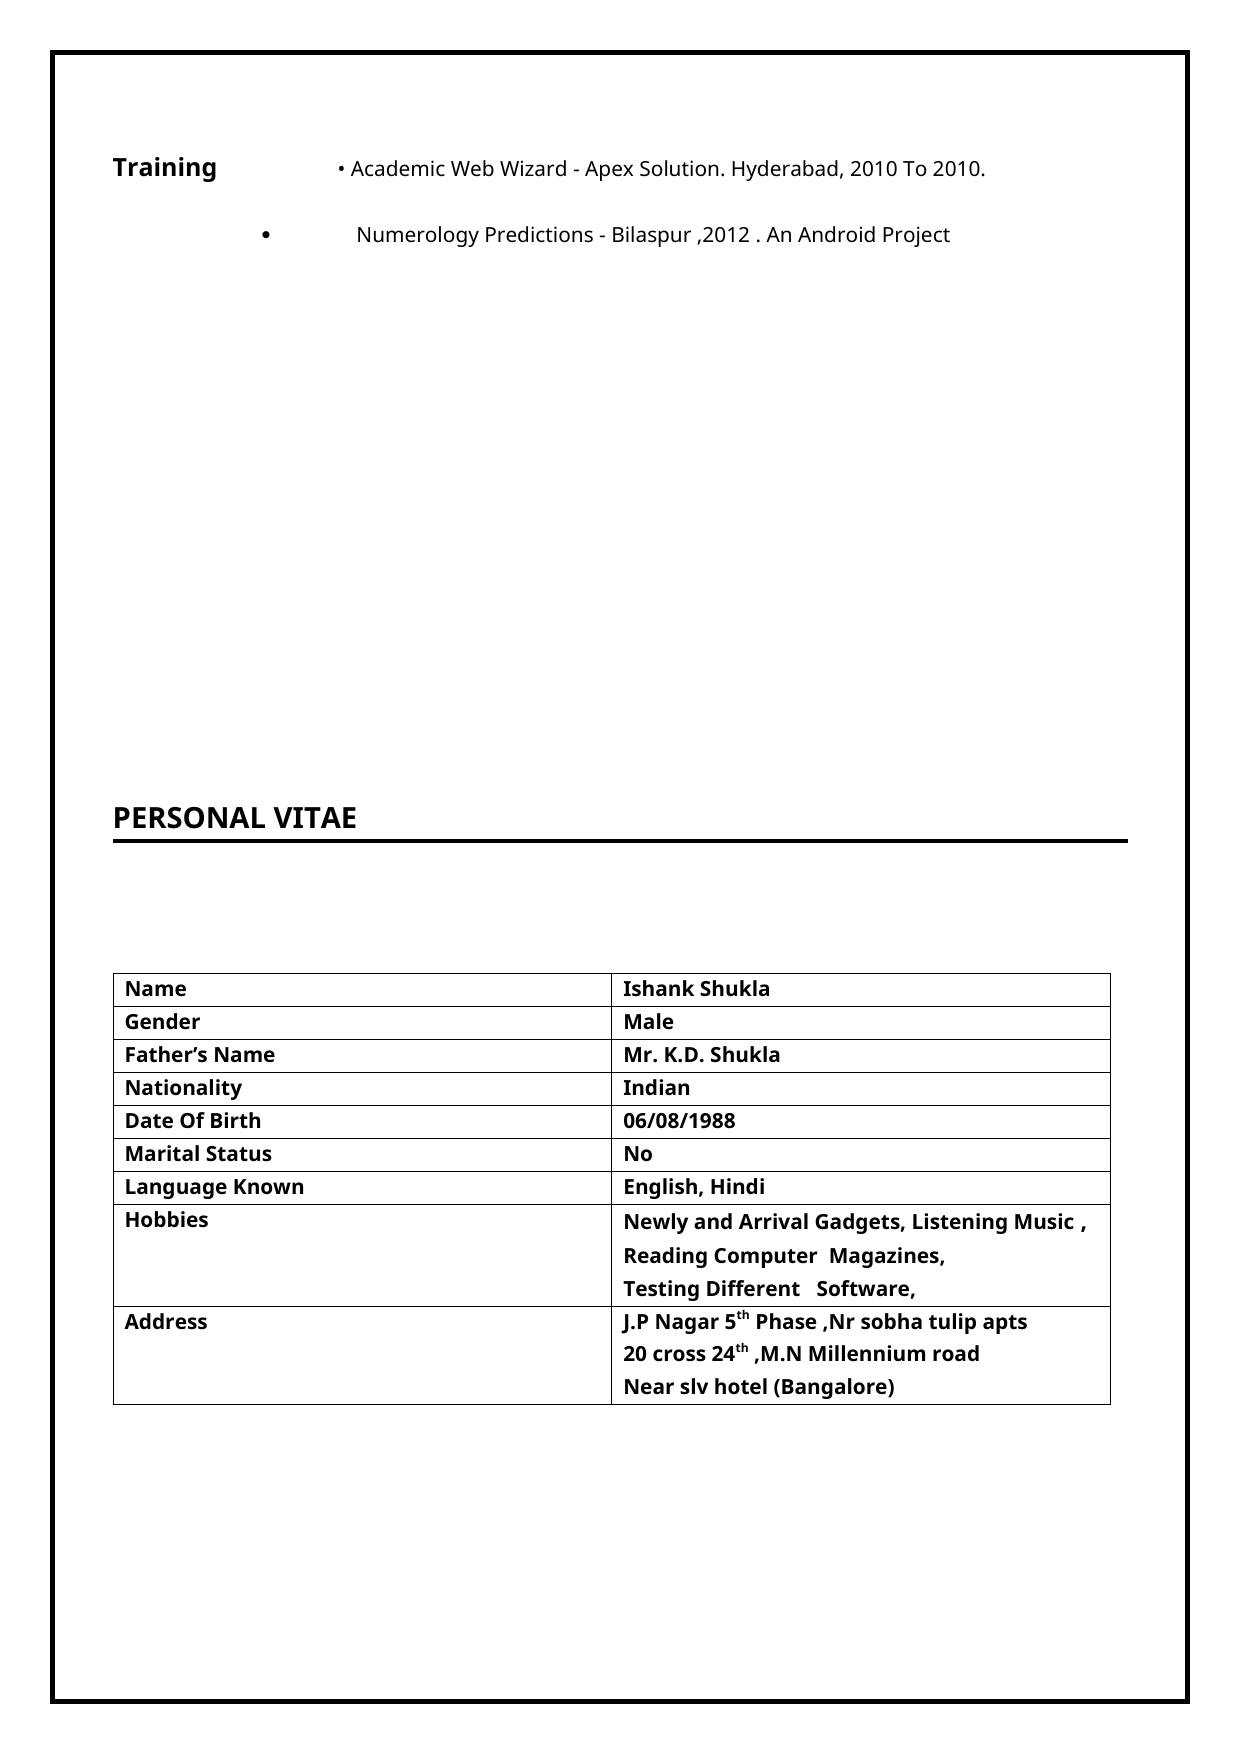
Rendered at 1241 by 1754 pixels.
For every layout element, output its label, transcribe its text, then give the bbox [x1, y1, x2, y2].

table_cell J.P Nagar 5th Phase ,Nr sobha tulip apts 20 cross 24th ,M.N Millennium road Near slv hotel (Bangalore) [612, 1307, 1110, 1404]
table_cell Nationality [114, 1073, 611, 1105]
list Numerology Predictions - Bilaspur ,2012 . An Android Project [112, 220, 1128, 249]
table_cell Male [612, 1007, 1110, 1039]
table_cell Father’s Name [114, 1040, 611, 1072]
table_cell Indian [612, 1073, 1110, 1105]
table_cell Hobbies [114, 1205, 611, 1306]
table_cell Gender [114, 1007, 611, 1039]
table_cell Marital Status [114, 1139, 611, 1171]
table_cell Newly and Arrival Gadgets, Listening Music , Reading Computer Magazines, Testing Different Software, [612, 1205, 1110, 1306]
table_cell Mr. K.D. Shukla [612, 1040, 1110, 1072]
text PERSONAL VITAE [112, 798, 1128, 843]
table_cell 06/08/1988 [612, 1106, 1110, 1138]
text Training • Academic Web Wizard - Apex Solution. Hyderabad, 2010 To 2010. [112, 150, 1128, 184]
table_cell English, Hindi [612, 1172, 1110, 1204]
table_cell Date Of Birth [114, 1106, 611, 1138]
table_header Ishank Shukla [612, 974, 1110, 1006]
table_cell No [612, 1139, 1110, 1171]
table_cell Language Known [114, 1172, 611, 1204]
table_header Name [114, 974, 611, 1006]
table_cell Address [114, 1307, 611, 1404]
